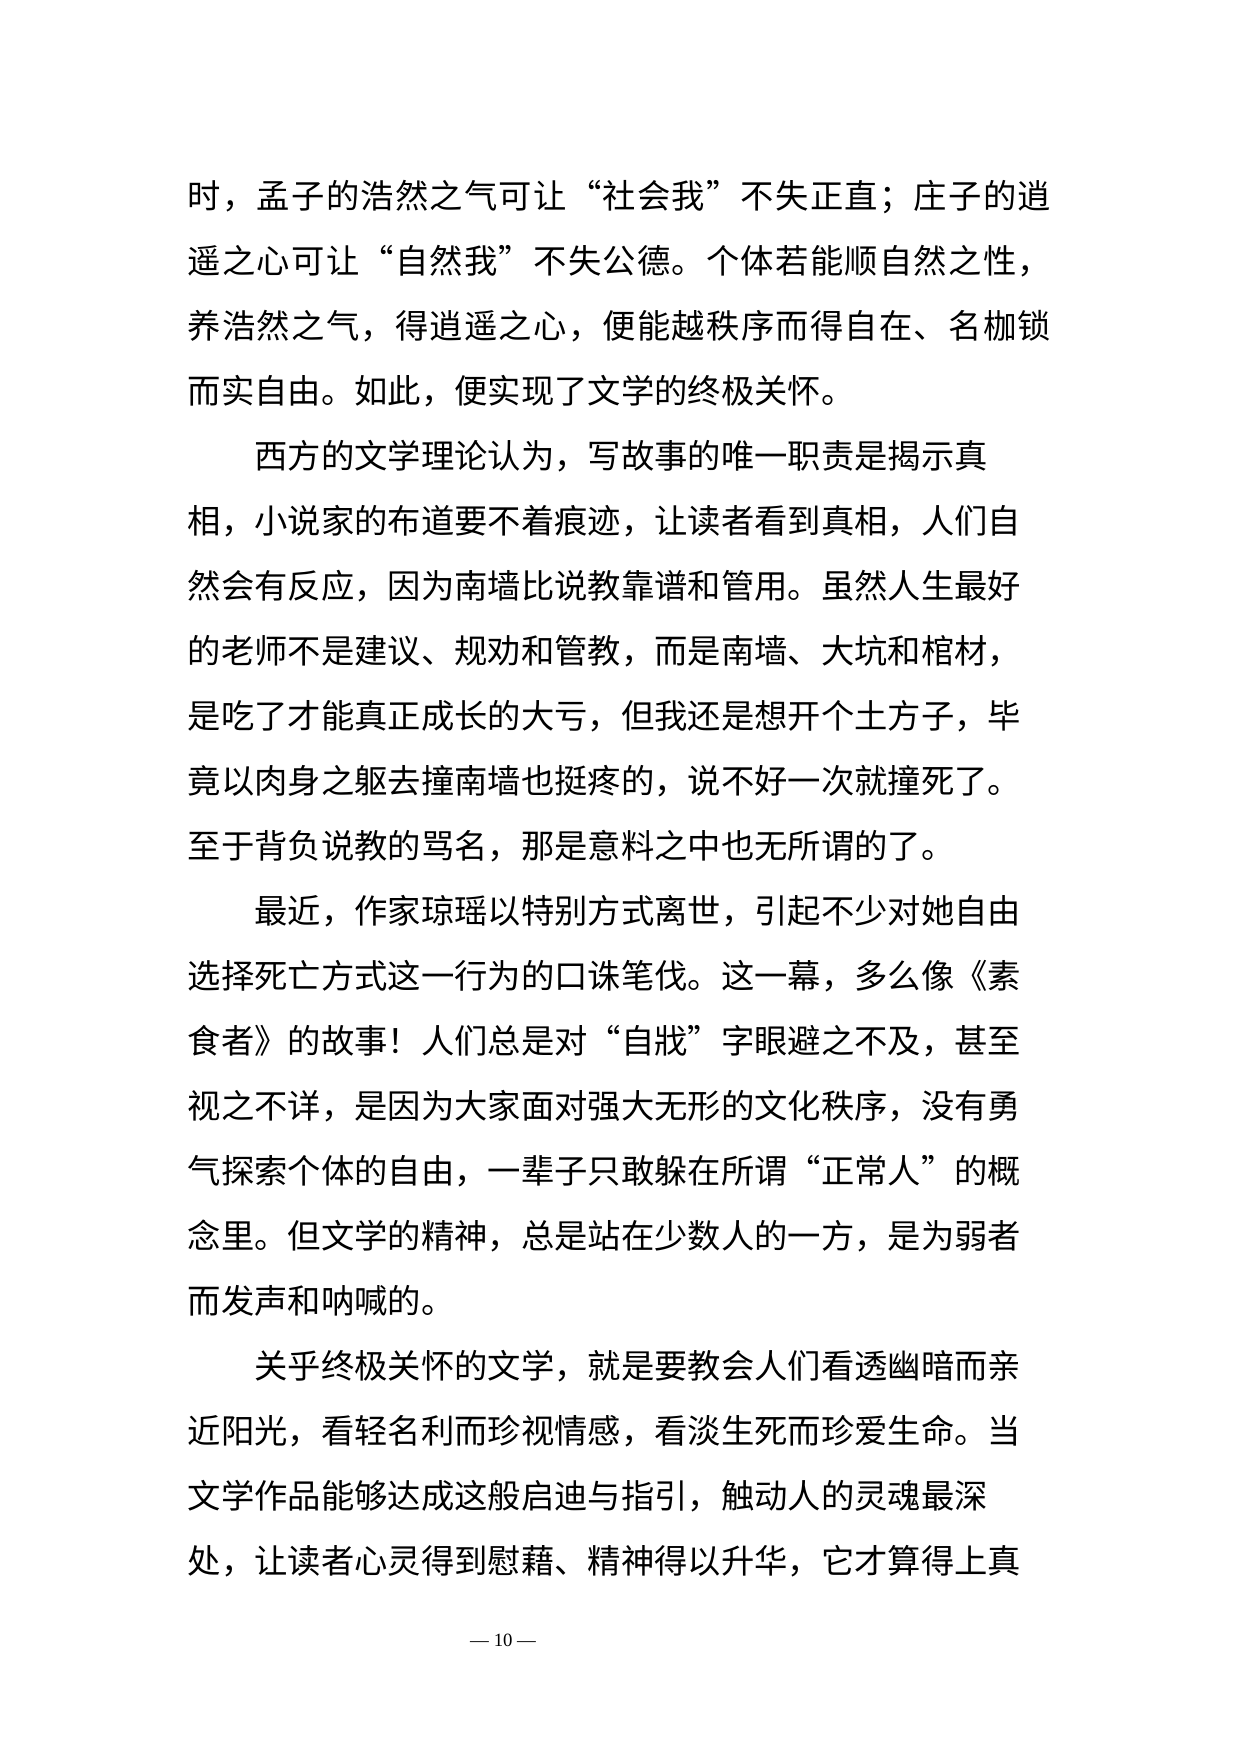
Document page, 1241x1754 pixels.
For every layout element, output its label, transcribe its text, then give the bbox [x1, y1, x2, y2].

text 最近，作家琼瑶以特别方式离世，引起不少对她自由选择死亡方式这一行为的口诛笔伐。这一幕，多么像《素食者》的故事！人们总是对“自戕”字眼避之不及，甚至视之不详，是因为大家面对强大无形的文化秩序，没有勇气探索个体的自由，一辈子只敢躲在所谓“正常人”的概念里。但文学的精神，总是站在少数人的一方，是为弱者而发声和呐喊的。 [187, 877, 1053, 1332]
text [187, 1332, 1053, 1592]
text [187, 162, 1053, 422]
text 西方的文学理论认为，写故事的唯一职责是揭示真相，小说家的布道要不着痕迹，让读者看到真相，人们自然会有反应，因为南墙比说教靠谱和管用。虽然人生最好的老师不是建议、规劝和管教，而是南墙、大坑和棺材，是吃了才能真正成长的大亏，但我还是想开个土方子，毕竟以肉身之躯去撞南墙也挺疼的，说不好一次就撞死了。至于背负说教的骂名，那是意料之中也无所谓的了。 [187, 422, 1053, 877]
